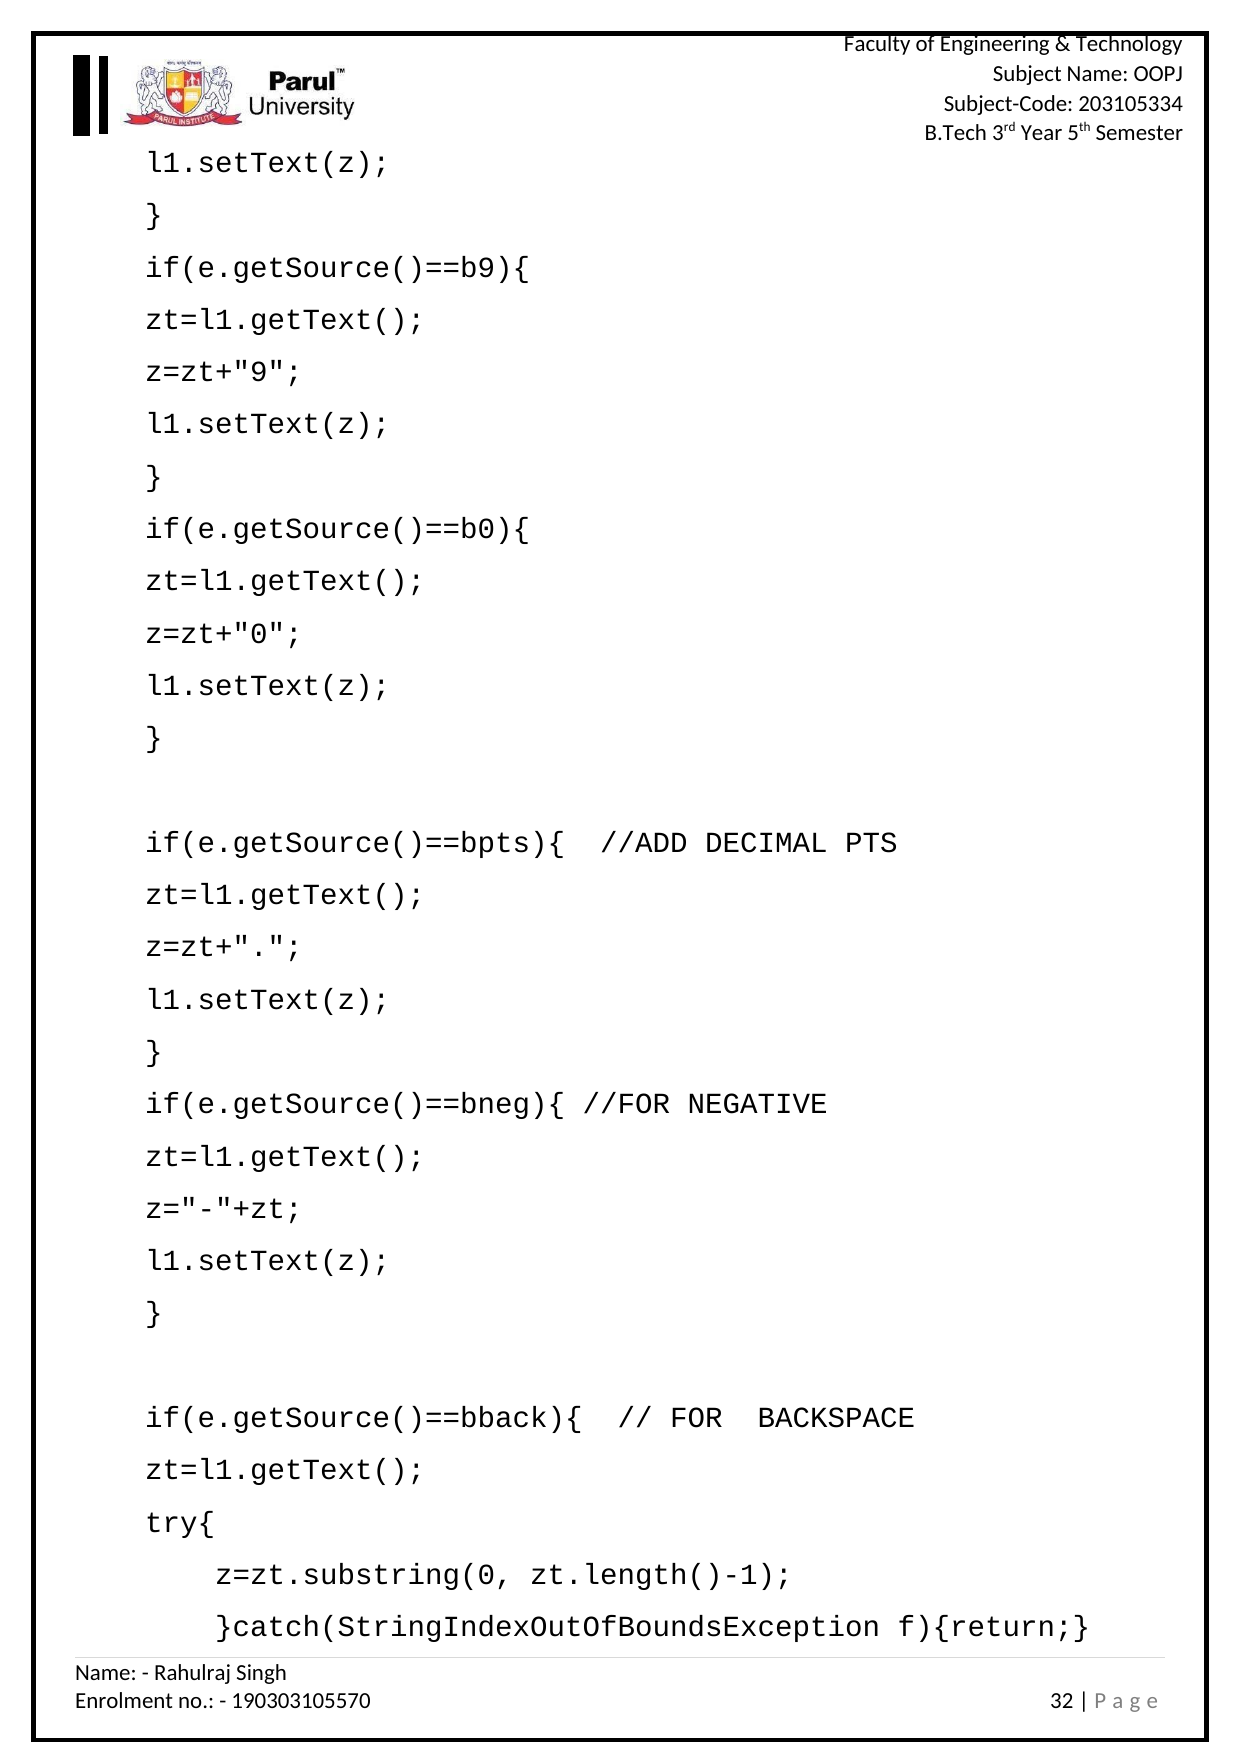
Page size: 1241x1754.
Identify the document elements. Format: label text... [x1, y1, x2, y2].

text l1.setText(z); [75, 148, 1165, 181]
text z=zt+"0"; [75, 619, 1165, 652]
text if(e.getSource()==bback){ // FOR BACKSPACE [75, 1403, 1165, 1436]
text z="-"+zt; [75, 1194, 1165, 1227]
text zt=l1.getText(); [75, 566, 1165, 599]
text if(e.getSource()==bneg){ //FOR NEGATIVE [75, 1089, 1165, 1122]
text } [75, 723, 1165, 756]
text z=zt.substring(0, zt.length()-1); [75, 1560, 1165, 1593]
text } [75, 1037, 1165, 1070]
text if(e.getSource()==b0){ [75, 514, 1165, 547]
text l1.setText(z); [75, 409, 1165, 443]
picture [120, 59, 355, 127]
text if(e.getSource()==bpts){ //ADD DECIMAL PTS [75, 828, 1165, 861]
text zt=l1.getText(); [75, 880, 1165, 913]
text } [75, 1298, 1165, 1332]
text try{ [75, 1508, 1165, 1541]
text zt=l1.getText(); [75, 1142, 1165, 1175]
text z=zt+"9"; [75, 357, 1165, 390]
text l1.setText(z); [75, 1246, 1165, 1279]
text z=zt+"."; [75, 932, 1165, 966]
text } [75, 200, 1165, 233]
text }catch(StringIndexOutOfBoundsException f){return;} [75, 1612, 1165, 1645]
text l1.setText(z); [75, 671, 1165, 704]
text if(e.getSource()==b9){ [75, 253, 1165, 286]
text } [75, 462, 1165, 495]
text l1.setText(z); [75, 985, 1165, 1018]
text zt=l1.getText(); [75, 305, 1165, 338]
text zt=l1.getText(); [75, 1455, 1165, 1488]
